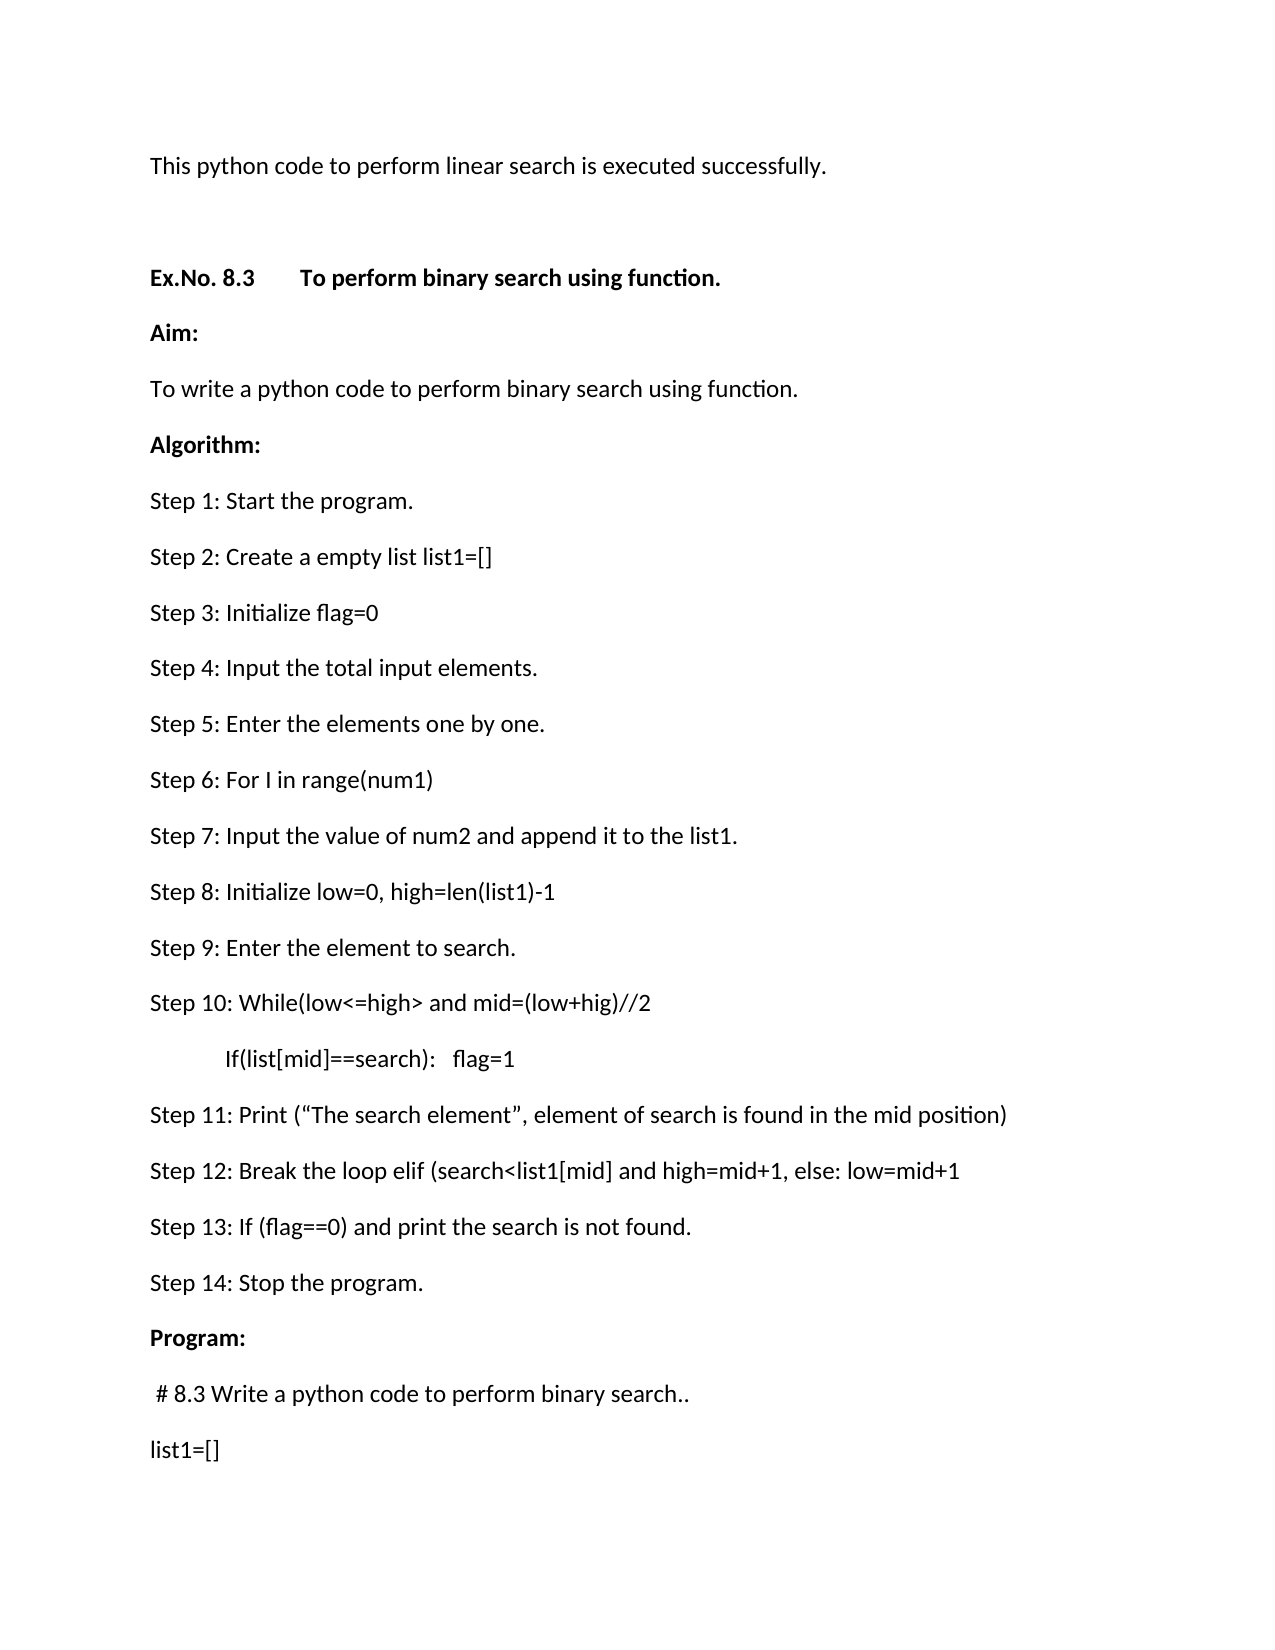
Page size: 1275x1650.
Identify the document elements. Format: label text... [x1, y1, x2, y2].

text Step 14: Stop the program. [150, 1267, 1125, 1297]
text Step 3: Initialize flag=0 [150, 597, 1125, 627]
text To write a python code to perform binary search using function. [150, 373, 1125, 404]
text Step 13: If (flag==0) and print the search is not found. [150, 1211, 1125, 1241]
text Step 11: Print (“The search element”, element of search is found in the mid position) [150, 1099, 1125, 1130]
text Step 4: Input the total input elements. [150, 652, 1125, 683]
text Algorithm: [150, 429, 1125, 460]
text # 8.3 Write a python code to perform binary search.. [150, 1378, 1125, 1409]
text Step 8: Initialize low=0, high=len(list1)-1 [150, 876, 1125, 906]
text Step 6: For I in range(num1) [150, 764, 1125, 795]
text Step 5: Enter the elements one by one. [150, 708, 1125, 739]
text If(list[mid]==search): flag=1 [150, 1043, 1125, 1074]
text Program: [150, 1322, 1125, 1353]
text Step 2: Create a empty list list1=[] [150, 541, 1125, 571]
text Step 1: Start the program. [150, 485, 1125, 516]
text Ex.No. 8.3 To perform binary search using function. [150, 262, 1125, 292]
text Step 10: While(low<=high> and mid=(low+hig)//2 [150, 987, 1125, 1018]
text This python code to perform linear search is executed successfully. [150, 150, 1125, 181]
text Aim: [150, 317, 1125, 348]
text Step 7: Input the value of num2 and append it to the list1. [150, 820, 1125, 851]
text Step 9: Enter the element to search. [150, 932, 1125, 962]
text Step 12: Break the loop elif (search<list1[mid] and high=mid+1, else: low=mid+1 [150, 1155, 1125, 1186]
text list1=[] [150, 1434, 1125, 1465]
